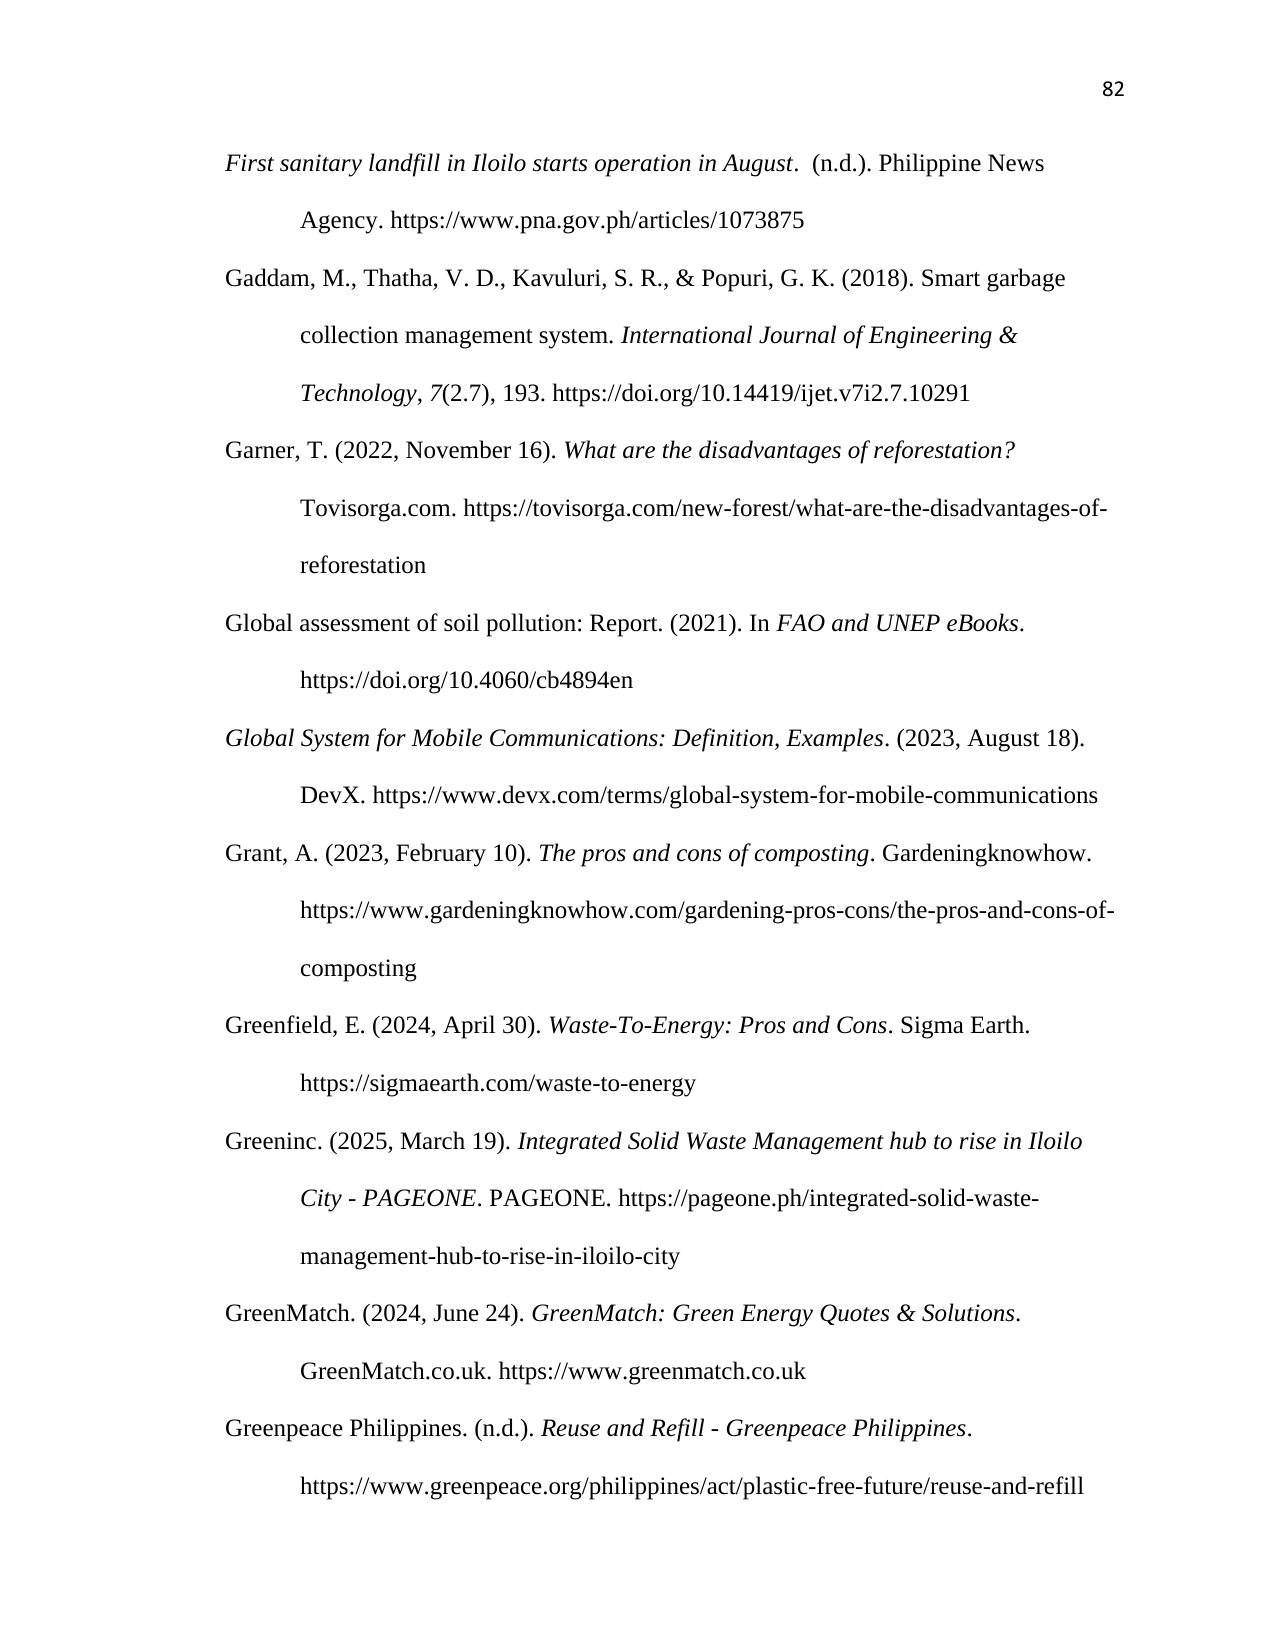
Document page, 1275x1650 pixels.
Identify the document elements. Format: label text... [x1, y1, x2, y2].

text First sanitary landfill in Iloilo starts operation in August. (n.d.). Philippine News Agency. https://www.pna.gov.ph/articles/1073875 [225, 148, 1125, 234]
text Gaddam, M., Thatha, V. D., Kavuluri, S. R., & Popuri, G. K. (2018). Smart garbage collection management system. International Journal of Engineering & Technology, 7(2.7), 193. https://doi.org/10.14419/ijet.v7i2.7.10291 [225, 263, 1125, 406]
text Grant, A. (2023, February 10). The pros and cons of composting. Gardeningknowhow. https://www.gardeningknowhow.com/gardening-pros-cons/the-pros-and-cons-of-composting [225, 838, 1125, 981]
text Greenpeace Philippines. (n.d.). Reuse and Refill - Greenpeace Philippines. https://www.greenpeace.org/philippines/act/plastic-free-future/reuse-and-refill [225, 1413, 1125, 1499]
text Global System for Mobile Communications: Definition, Examples. (2023, August 18). DevX. https://www.devx.com/terms/global-system-for-mobile-communications [225, 723, 1125, 809]
text Garner, T. (2022, November 16). What are the disadvantages of reforestation? Tovisorga.com. https://tovisorga.com/new-forest/what-are-the-disadvantages-of-reforestation [225, 435, 1125, 579]
text Greeninc. (2025, March 19). Integrated Solid Waste Management hub to rise in Iloilo City - PAGEONE. PAGEONE. https://pageone.ph/integrated-solid-waste-management-hub-to-rise-in-iloilo-city [225, 1126, 1125, 1269]
text Global assessment of soil pollution: Report. (2021). In FAO and UNEP eBooks. https://doi.org/10.4060/cb4894en [225, 608, 1125, 694]
text GreenMatch. (2024, June 24). GreenMatch: Green Energy Quotes & Solutions. GreenMatch.co.uk. https://www.greenmatch.co.uk [225, 1298, 1125, 1384]
text Greenfield, E. (2024, April 30). Waste-To-Energy: Pros and Cons. Sigma Earth. https://sigmaearth.com/waste-to-energy [225, 1010, 1125, 1097]
